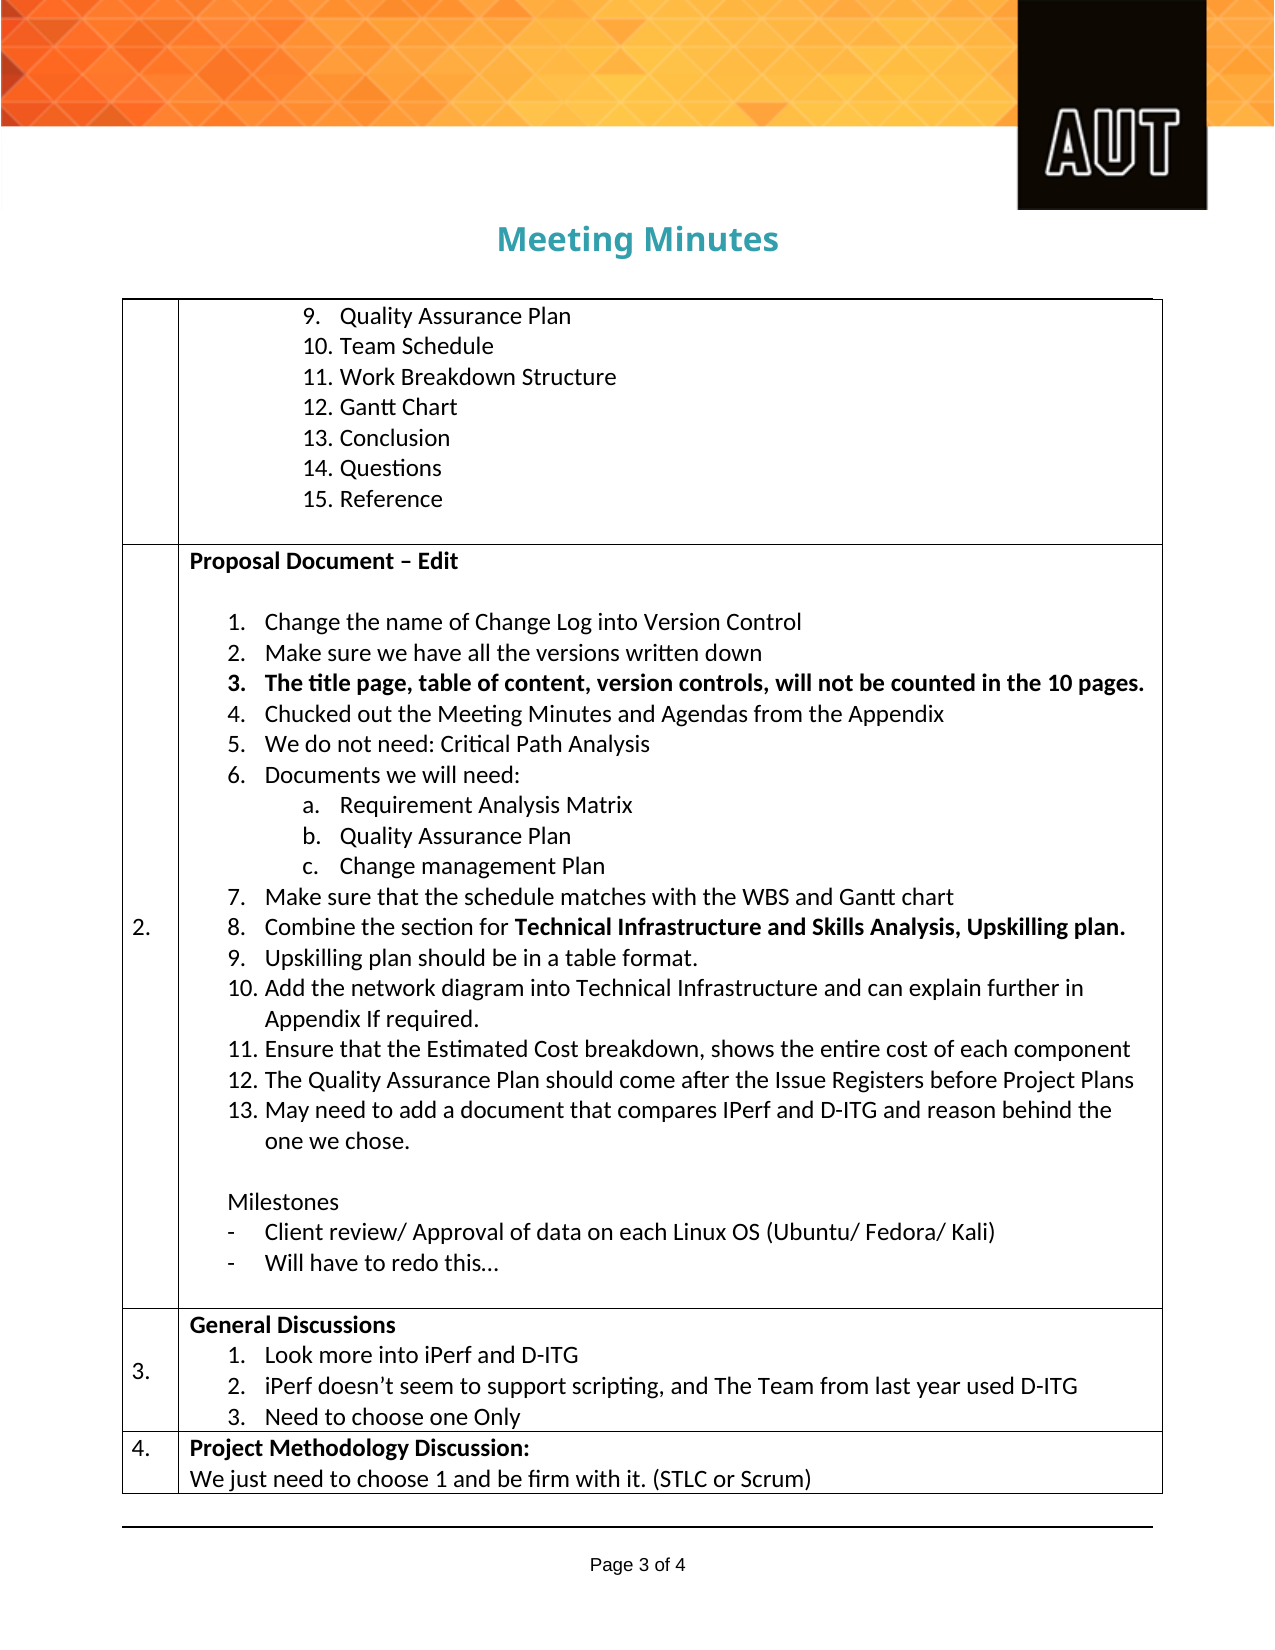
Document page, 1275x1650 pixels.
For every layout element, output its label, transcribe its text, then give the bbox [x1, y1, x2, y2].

picture [1, 0, 1274, 210]
table_cell [123, 545, 178, 1308]
table_cell [123, 1309, 178, 1431]
table_cell [123, 300, 178, 544]
table_cell Proposal Document – Edit Change the name of Change Log into Version Control Make sure we have all the versions written down The title page, table of content, version controls, will not be counted in the 10 pages. Chucked out the Meeting Minutes and Agendas from the Appendix We do not need: Critical Path Analysis Documents we will need: Requirement Analysis Matrix Quality Assurance Plan Change management Plan Make sure that the schedule matches with the WBS and Gantt chart Combine the section for Technical Infrastructure and Skills Analysis, Upskilling plan. Upskilling plan should be in a table format. Add the network diagram into Technical Infrastructure and can explain further in Appendix If required. Ensure that the Estimated Cost breakdown, shows the entire cost of each component The Quality Assurance Plan should come after the Issue Registers before Project Plans May need to add a document that compares IPerf and D-ITG and reason behind the one we chose. Milestones Client review/ Approval of data on each Linux OS (Ubuntu/ Fedora/ Kali) Will have to redo this… [179, 545, 1162, 1308]
table_cell [123, 1432, 178, 1493]
